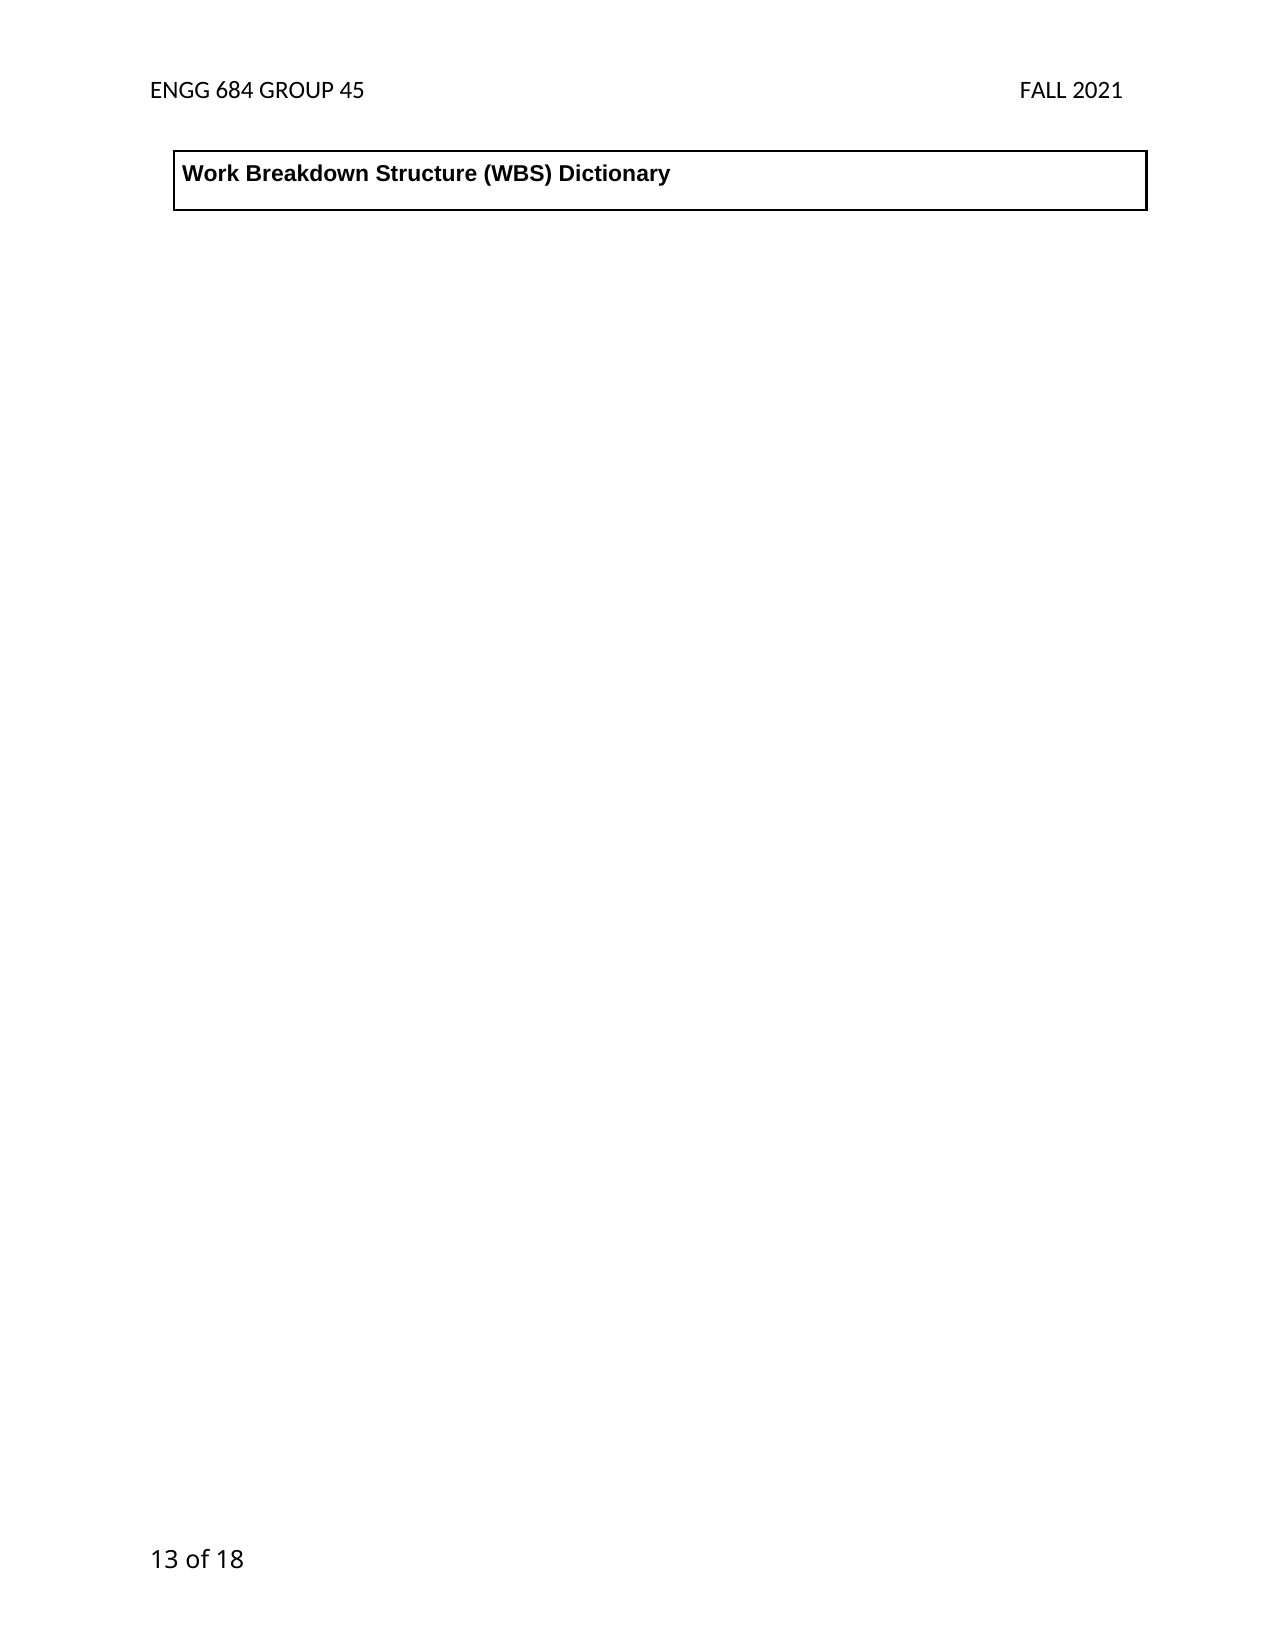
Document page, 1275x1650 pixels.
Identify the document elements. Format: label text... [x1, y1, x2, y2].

table_header Work Breakdown Structure (WBS) Dictionary [175, 152, 1145, 209]
